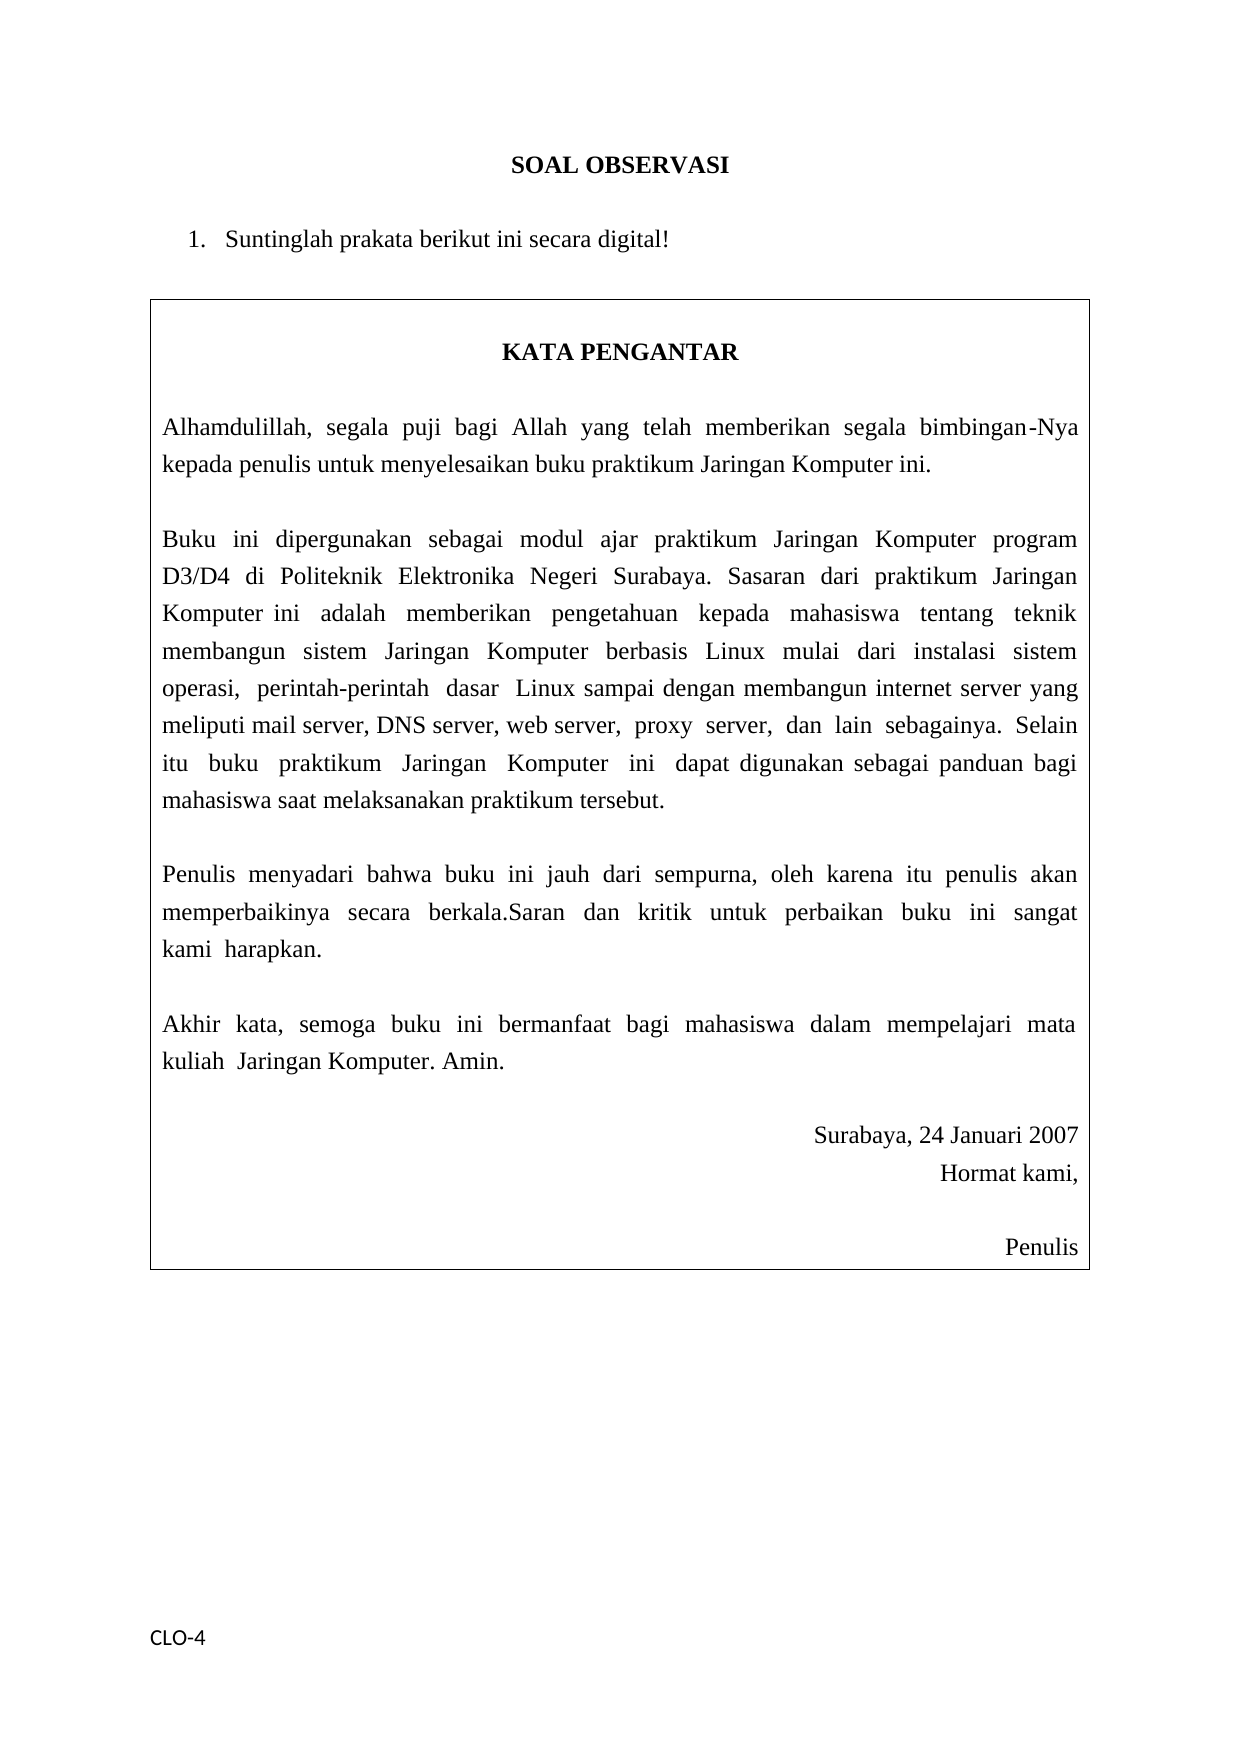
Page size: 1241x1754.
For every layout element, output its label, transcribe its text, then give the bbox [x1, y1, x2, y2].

list Suntinglah prakata berikut ini secara digital! [187, 224, 1090, 253]
table_header KATA PENGANTAR Alhamdulillah, segala puji bagi Allah yang telah memberikan segala bimbingan-Nya kepada penulis untuk menyelesaikan buku praktikum Jaringan Komputer ini. Buku ini dipergunakan sebagai modul ajar praktikum Jaringan Komputer program D3/D4 di Politeknik Elektronika Negeri Surabaya. Sasaran dari praktikum Jaringan Komputer ini adalah memberikan pengetahuan kepada mahasiswa tentang teknik membangun sistem Jaringan Komputer berbasis Linux mulai dari instalasi sistem operasi, perintah-perintah dasar Linux sampai dengan membangun internet server yang meliputi mail server, DNS server, web server, proxy server, dan lain sebagainya. Selain itu buku praktikum Jaringan Komputer ini dapat digunakan sebagai panduan bagi mahasiswa saat melaksanakan praktikum tersebut. Penulis menyadari bahwa buku ini jauh dari sempurna, oleh karena itu penulis akan memperbaikinya secara berkala.Saran dan kritik untuk perbaikan buku ini sangat kami harapkan. Akhir kata, semoga buku ini bermanfaat bagi mahasiswa dalam mempelajari mata kuliah Jaringan Komputer. Amin. Surabaya, 24 Januari 2007 Hormat kami, Penulis [151, 300, 1089, 1269]
text SOAL OBSERVASI [150, 150, 1090, 179]
